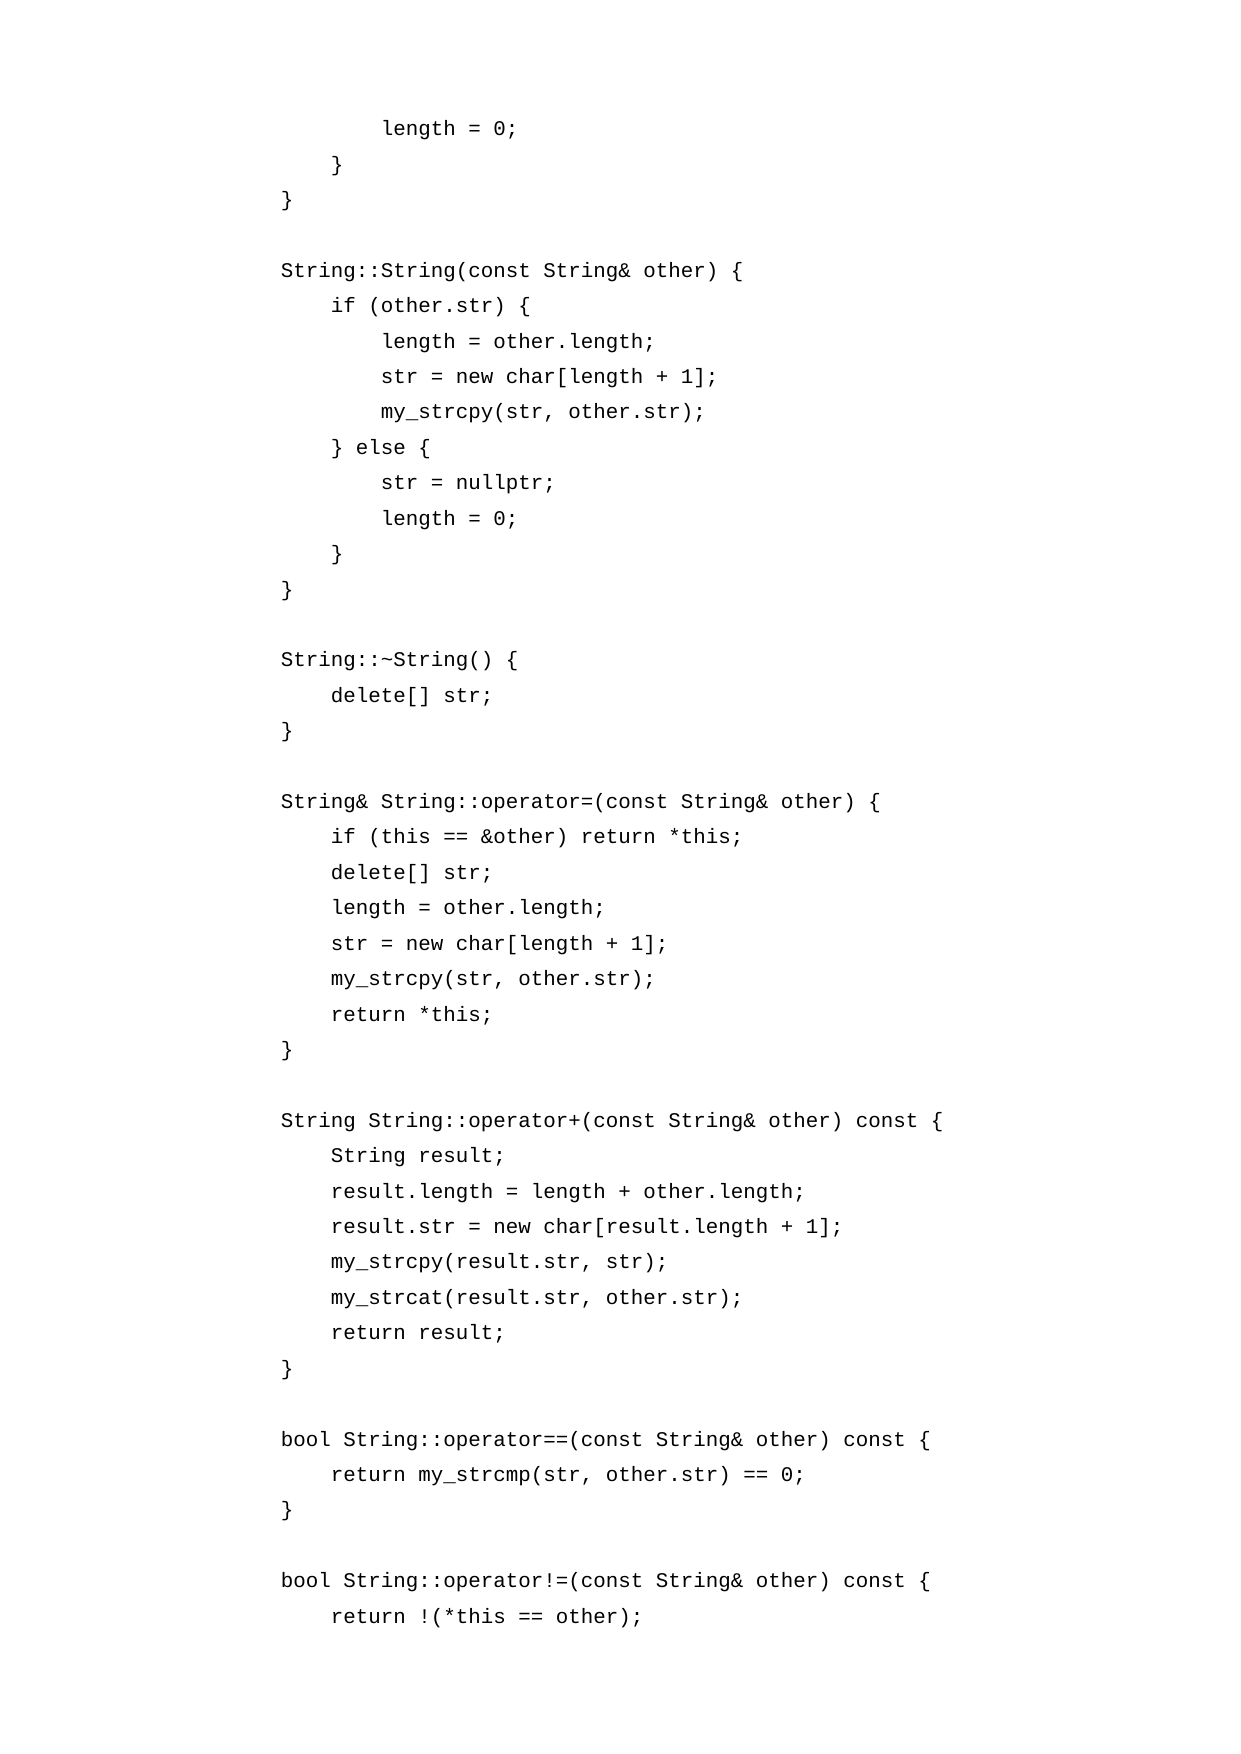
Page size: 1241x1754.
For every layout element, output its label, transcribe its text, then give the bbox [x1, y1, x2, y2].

text String::String(const String& other) { [207, 260, 1122, 283]
text return my_strcmp(str, other.str) == 0; [207, 1464, 1122, 1488]
text String String::operator+(const String& other) const { [207, 1110, 1122, 1133]
text delete[] str; [207, 685, 1122, 708]
text } else { [207, 437, 1122, 461]
text return !(*this == other); [207, 1606, 1122, 1629]
text str = new char[length + 1]; [207, 366, 1122, 390]
text length = other.length; [207, 331, 1122, 354]
text bool String::operator==(const String& other) const { [207, 1428, 1122, 1452]
text if (other.str) { [207, 295, 1122, 319]
text } [207, 578, 1122, 602]
text my_strcpy(str, other.str); [207, 401, 1122, 425]
text return *this; [207, 1003, 1122, 1027]
text my_strcpy(result.str, str); [207, 1251, 1122, 1275]
text } [207, 1358, 1122, 1381]
text } [207, 720, 1122, 744]
text } [207, 543, 1122, 567]
text result.str = new char[result.length + 1]; [207, 1216, 1122, 1240]
text } [207, 189, 1122, 213]
text return result; [207, 1322, 1122, 1346]
text } [207, 1499, 1122, 1523]
text str = nullptr; [207, 472, 1122, 496]
text String& String::operator=(const String& other) { [207, 791, 1122, 815]
text String result; [207, 1145, 1122, 1169]
text length = 0; [207, 508, 1122, 531]
text } [207, 153, 1122, 177]
text my_strcat(result.str, other.str); [207, 1287, 1122, 1311]
text str = new char[length + 1]; [207, 933, 1122, 956]
text } [207, 1039, 1122, 1063]
text my_strcpy(str, other.str); [207, 968, 1122, 992]
text delete[] str; [207, 862, 1122, 886]
text if (this == &other) return *this; [207, 826, 1122, 850]
text result.length = length + other.length; [207, 1181, 1122, 1204]
text bool String::operator!=(const String& other) const { [207, 1570, 1122, 1594]
text length = 0; [207, 118, 1122, 142]
text length = other.length; [207, 897, 1122, 921]
text String::~String() { [207, 649, 1122, 673]
